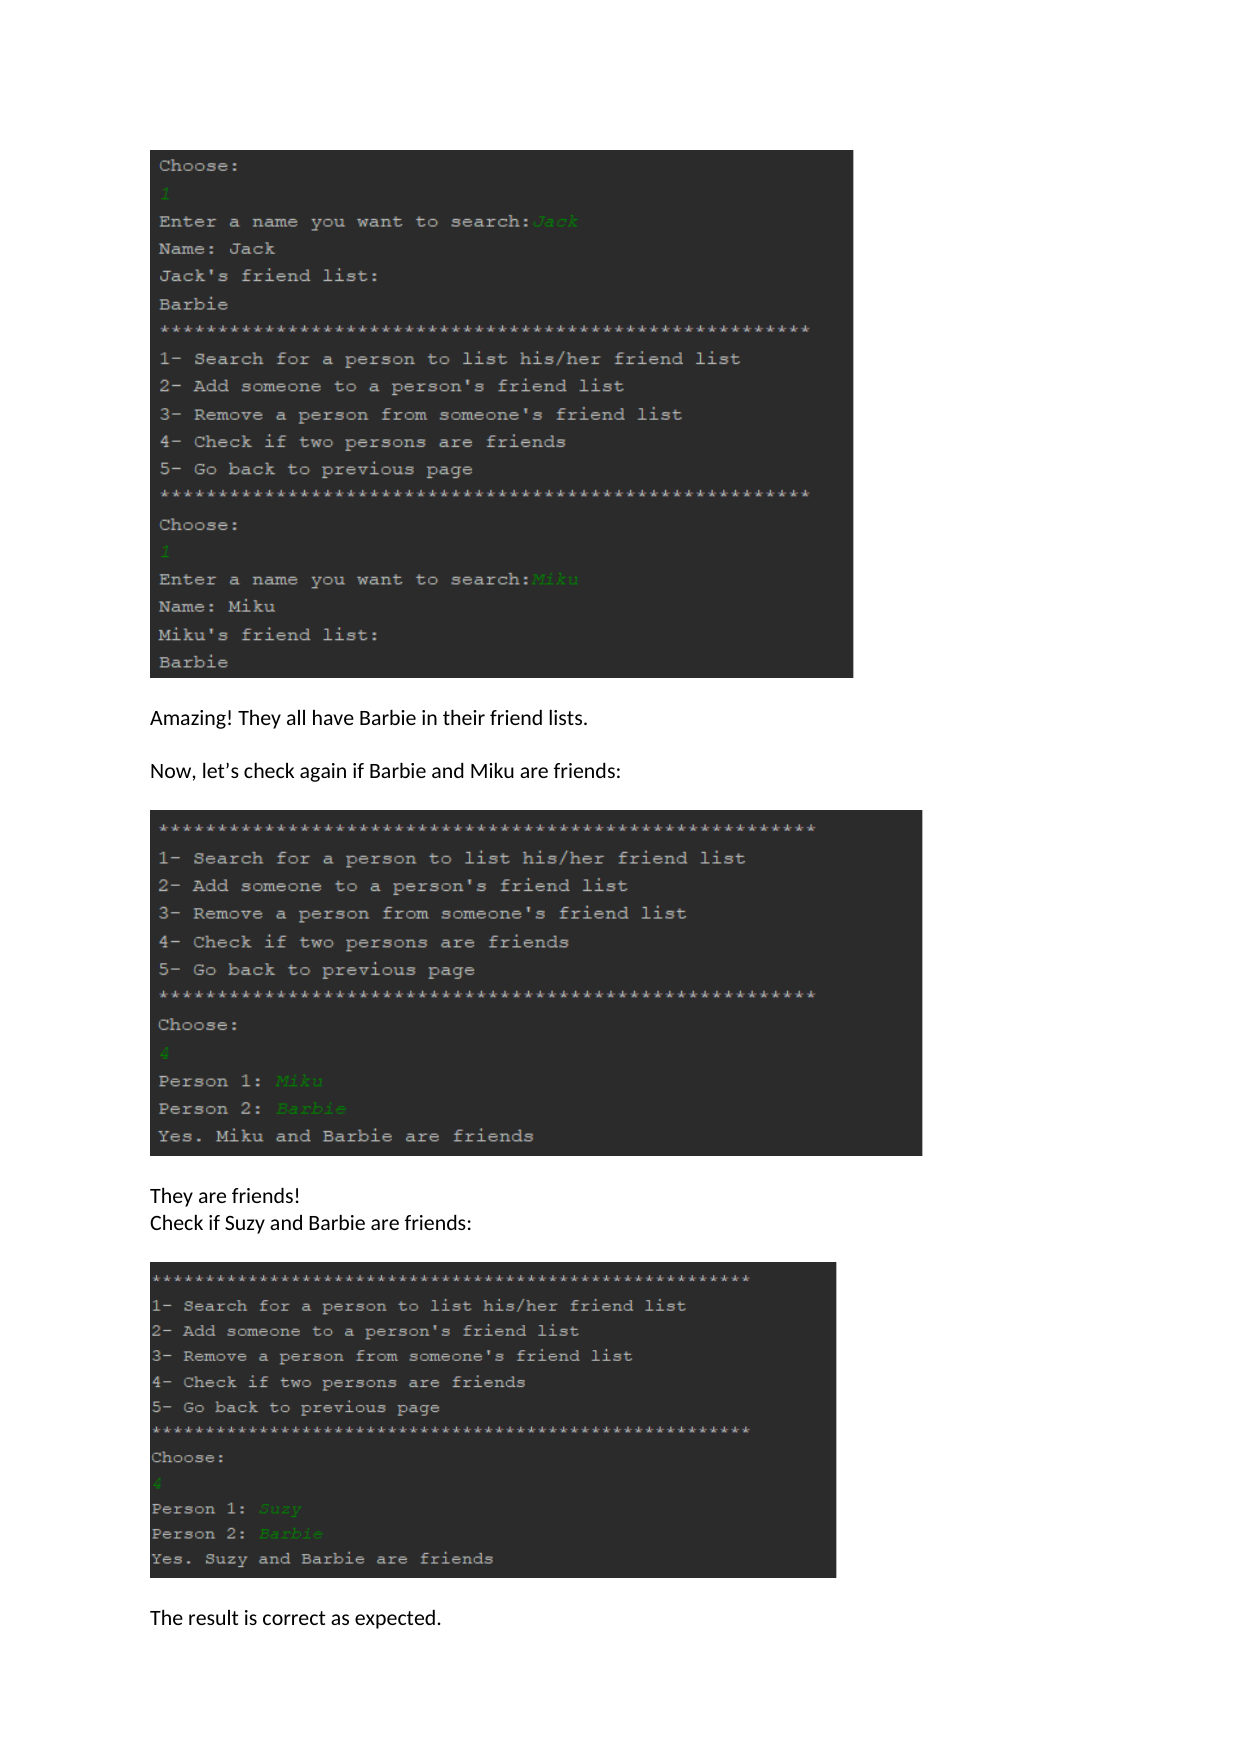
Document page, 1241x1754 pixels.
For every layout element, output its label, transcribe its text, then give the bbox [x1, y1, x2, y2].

text They are friends! [150, 1182, 1090, 1209]
text Now, let’s check again if Barbie and Miku are friends: [150, 757, 1090, 784]
text The result is correct as expected. [150, 1604, 1090, 1631]
text Check if Suzy and Barbie are friends: [150, 1209, 1090, 1236]
text Amazing! They all have Barbie in their friend lists. [150, 704, 1090, 731]
picture [150, 150, 854, 678]
picture [150, 1262, 837, 1578]
picture [150, 810, 923, 1156]
